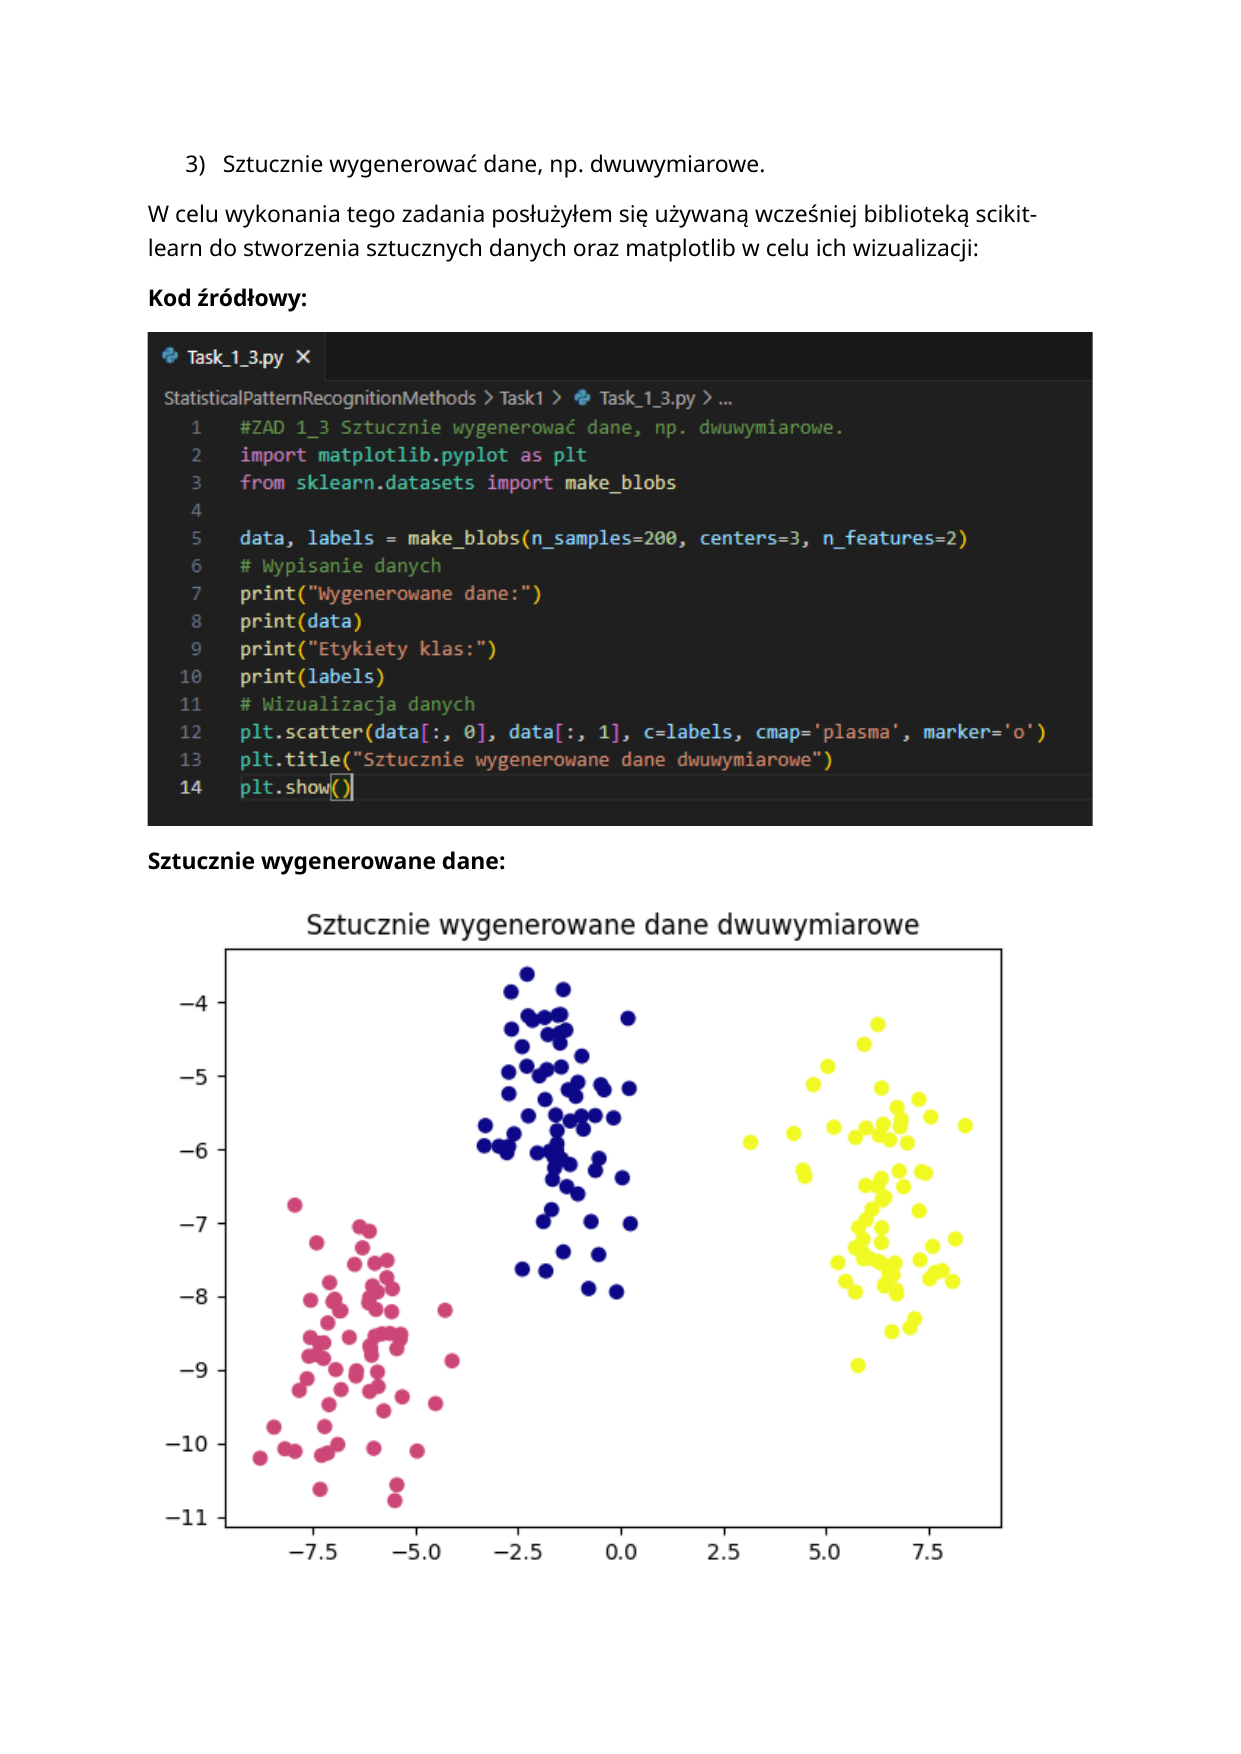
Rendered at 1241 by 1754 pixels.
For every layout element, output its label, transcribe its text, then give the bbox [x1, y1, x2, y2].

text Kod źródłowy: [148, 282, 1093, 313]
list Sztucznie wygenerować dane, np. dwuwymiarowe. [185, 148, 1093, 179]
picture [147, 332, 1093, 826]
text Sztucznie wygenerowane dane: [148, 844, 1093, 876]
text W celu wykonania tego zadania posłużyłem się używaną wcześniej biblioteką scikit-learn do stworzenia sztucznych danych oraz matplotlib w celu ich wizualizacji: [148, 198, 1093, 263]
picture [147, 895, 1040, 1599]
